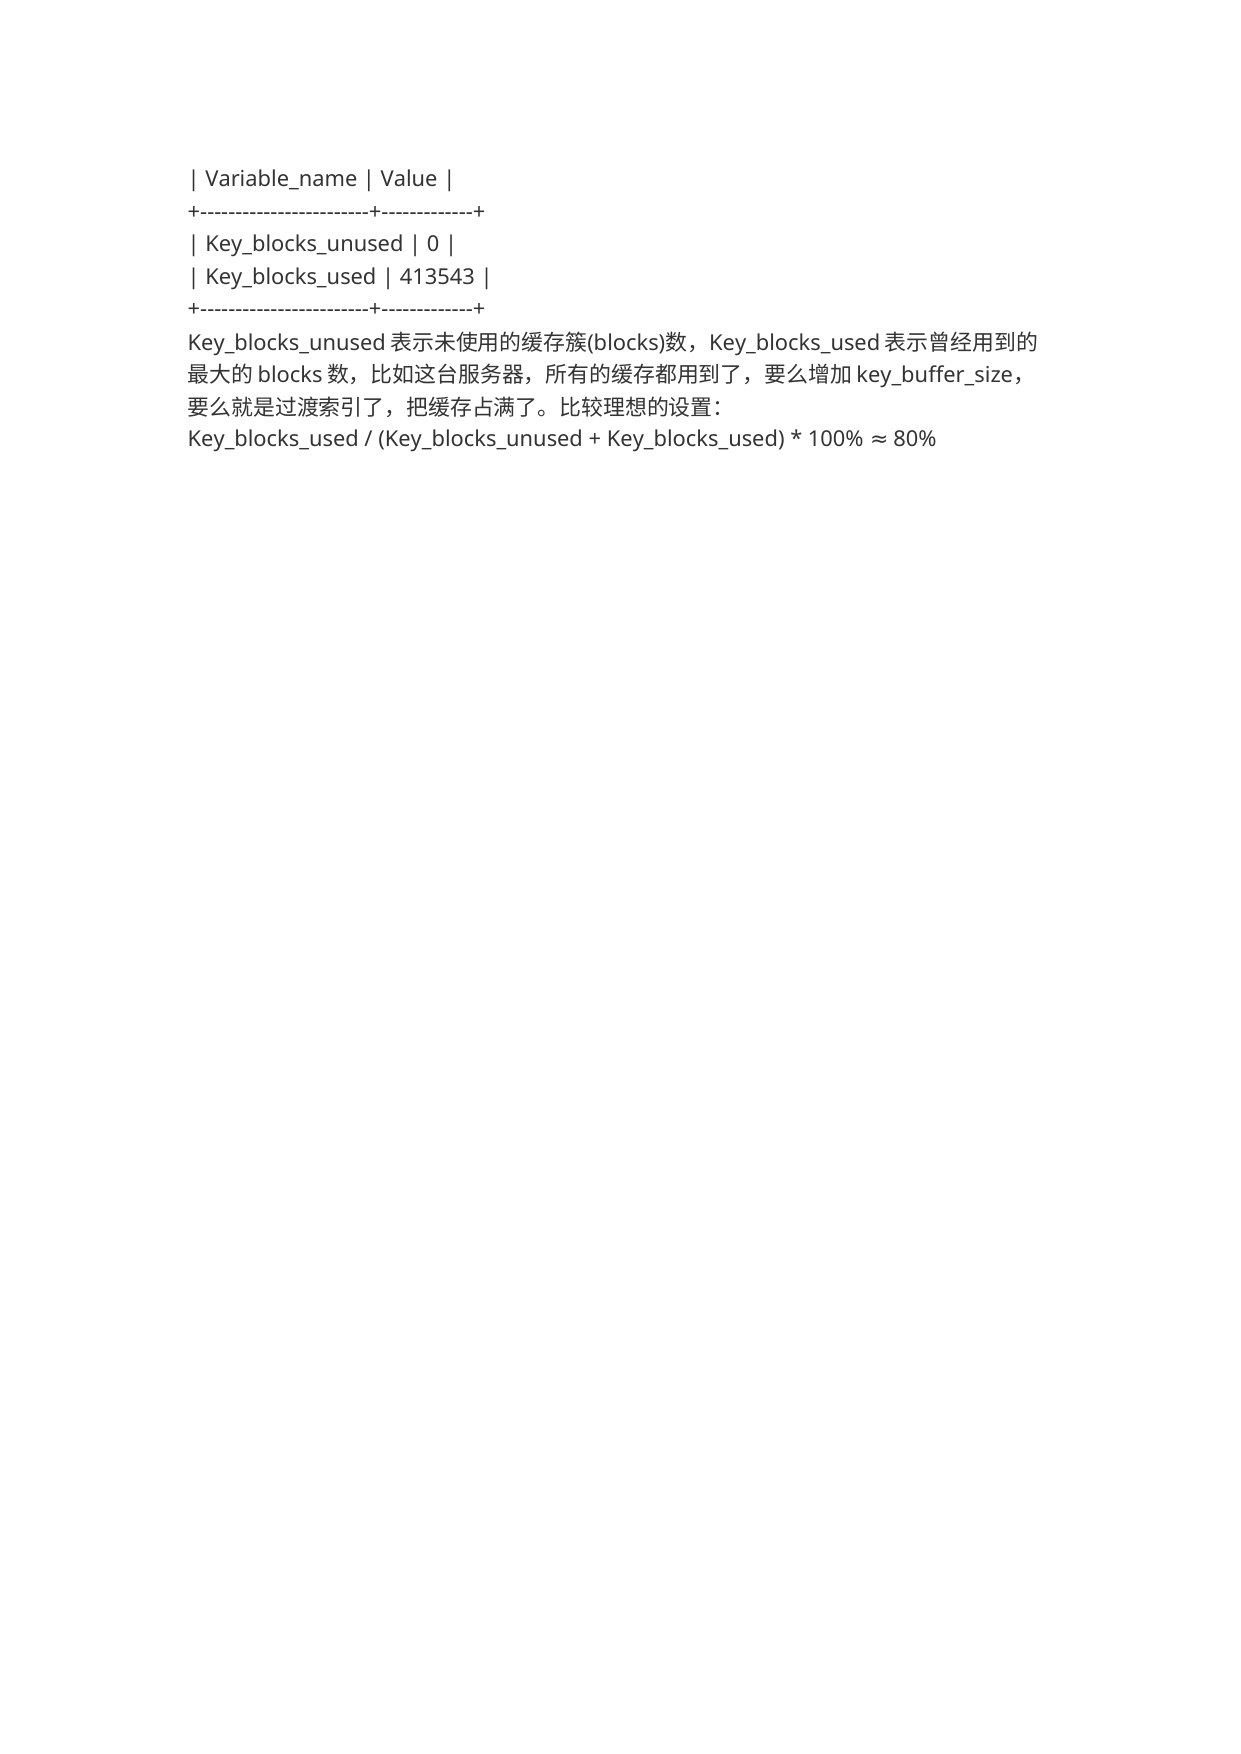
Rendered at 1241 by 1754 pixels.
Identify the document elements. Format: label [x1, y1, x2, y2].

text [187, 162, 1053, 454]
